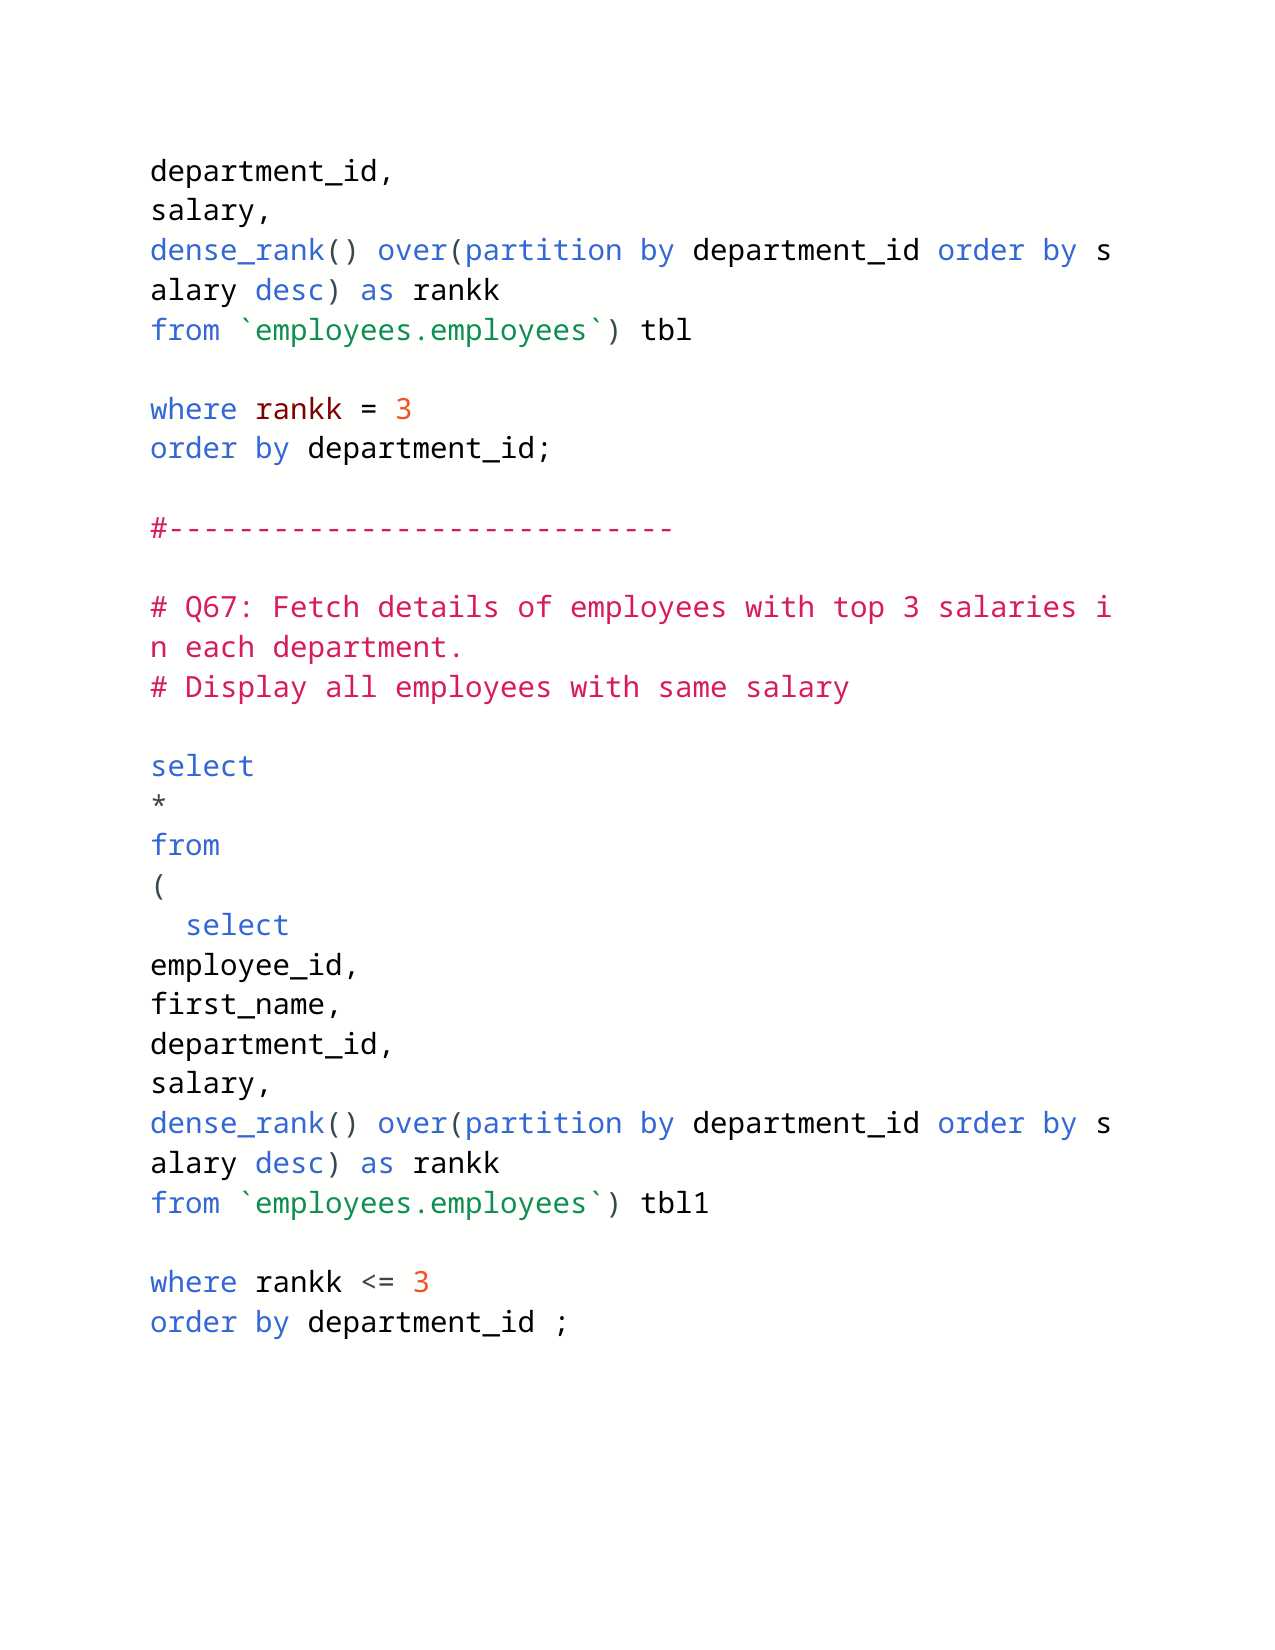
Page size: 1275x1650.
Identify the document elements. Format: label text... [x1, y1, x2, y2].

text # Q67: Fetch details of employees with top 3 salaries in each department. [150, 587, 1125, 666]
text # Display all employees with same salary [150, 666, 1125, 706]
text salary, [150, 190, 1125, 229]
text from [150, 825, 1125, 864]
text salary, [150, 1063, 1125, 1102]
text #----------------------------- [150, 507, 1125, 547]
text select [150, 745, 1125, 785]
text where rankk <= 3 [150, 1261, 1125, 1301]
text * [150, 785, 1125, 825]
text select [150, 904, 1125, 944]
text ( [150, 864, 1125, 904]
text dense_rank() over(partition by department_id order by salary desc) as rankk [150, 229, 1125, 309]
text department_id, [150, 1023, 1125, 1063]
text order by department_id ; [150, 1301, 1125, 1341]
text where rankk = 3 [150, 388, 1125, 428]
text employee_id, [150, 944, 1125, 983]
text first_name, [150, 983, 1125, 1023]
text from `employees.employees`) tbl1 [150, 1182, 1125, 1222]
text from `employees.employees`) tbl [150, 309, 1125, 348]
text department_id, [150, 150, 1125, 190]
text dense_rank() over(partition by department_id order by salary desc) as rankk [150, 1102, 1125, 1182]
text order by department_id; [150, 428, 1125, 467]
